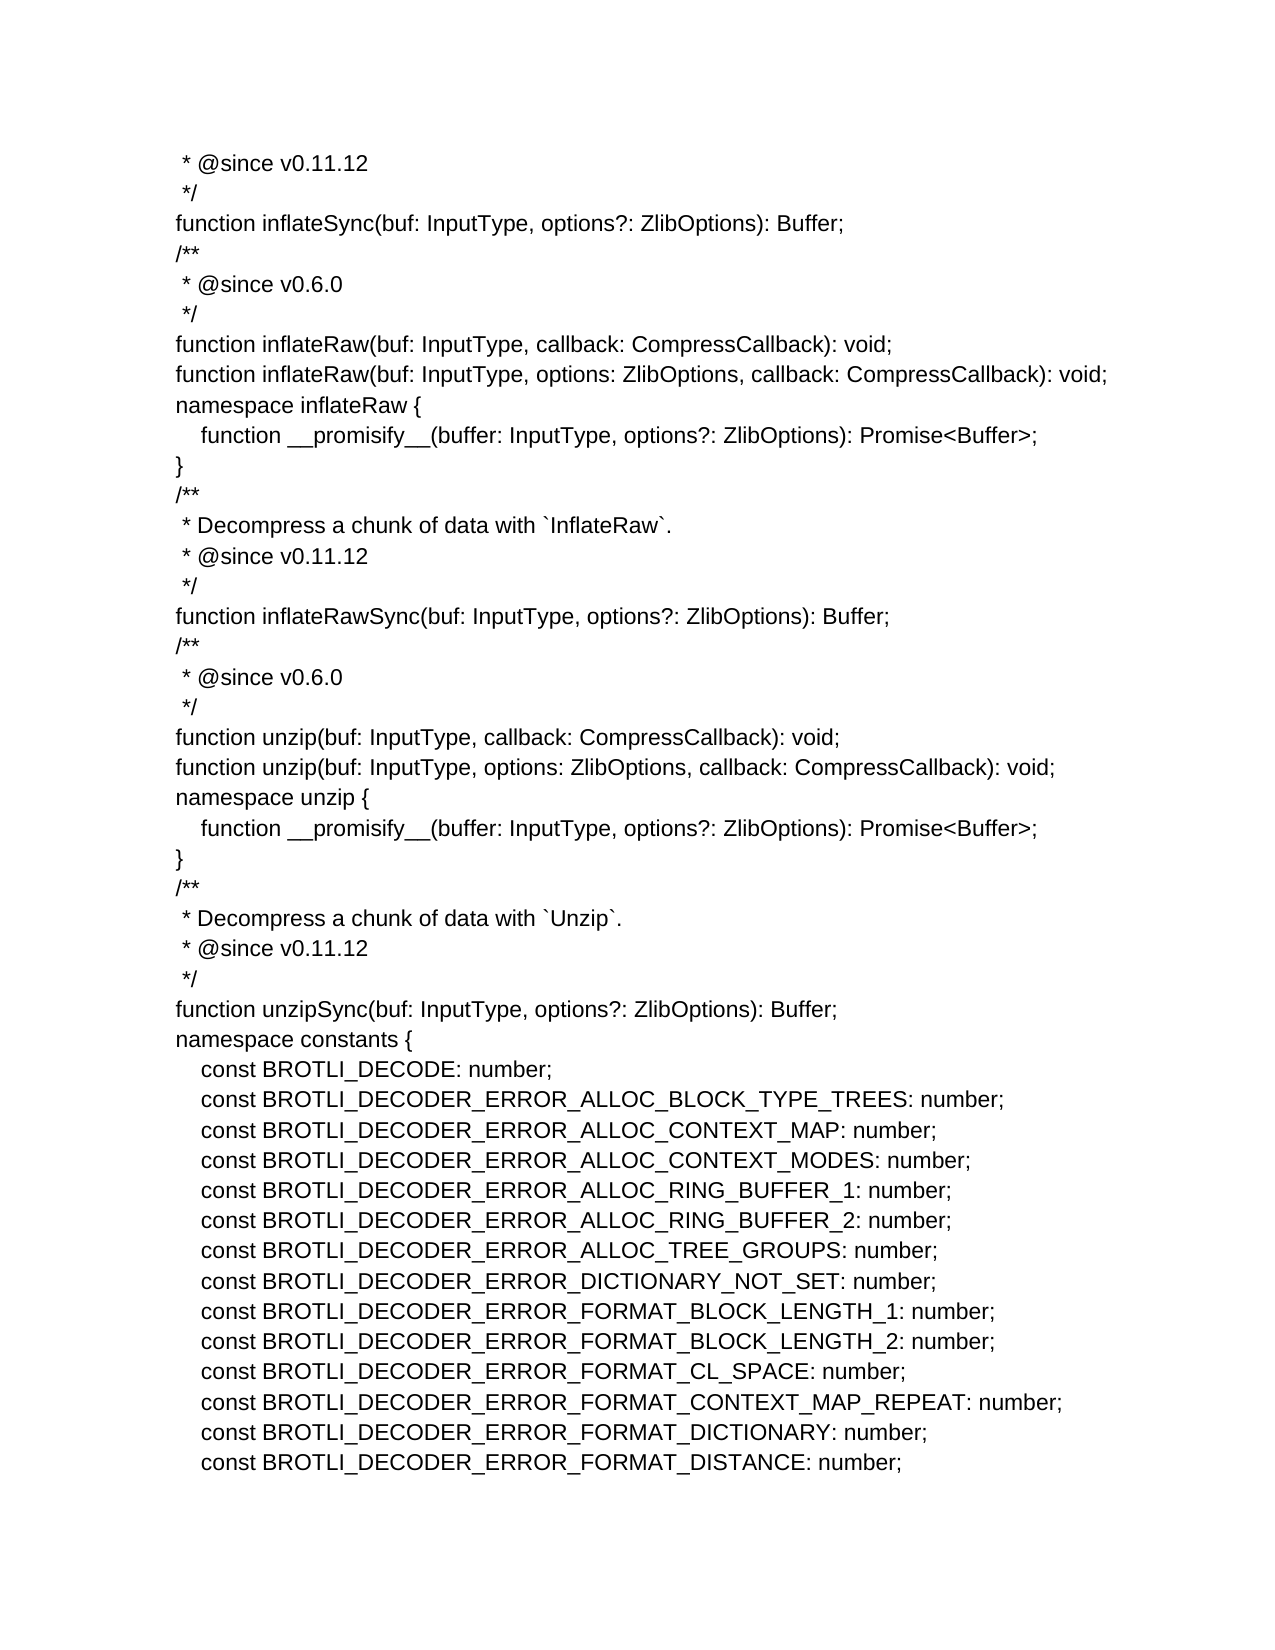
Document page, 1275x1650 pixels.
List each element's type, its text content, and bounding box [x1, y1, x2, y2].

text function inflateRawSync(buf: InputType, options?: ZlibOptions): Buffer; [150, 603, 1125, 629]
text function __promisify__(buffer: InputType, options?: ZlibOptions): Promise<Buffer>; [150, 422, 1125, 448]
text const BROTLI_DECODER_ERROR_ALLOC_TREE_GROUPS: number; [150, 1237, 1125, 1264]
text function __promisify__(buffer: InputType, options?: ZlibOptions): Promise<Buffer>; [150, 814, 1125, 841]
text function unzipSync(buf: InputType, options?: ZlibOptions): Buffer; [150, 996, 1125, 1022]
text */ [150, 573, 1125, 599]
text const BROTLI_DECODER_ERROR_FORMAT_BLOCK_LENGTH_1: number; [150, 1298, 1125, 1324]
text * @since v0.11.12 [150, 543, 1125, 569]
text const BROTLI_DECODER_ERROR_ALLOC_RING_BUFFER_2: number; [150, 1207, 1125, 1234]
text * Decompress a chunk of data with `Unzip`. [150, 905, 1125, 932]
text const BROTLI_DECODER_ERROR_ALLOC_CONTEXT_MODES: number; [150, 1147, 1125, 1173]
text function inflateRaw(buf: InputType, callback: CompressCallback): void; [150, 331, 1125, 358]
text const BROTLI_DECODER_ERROR_FORMAT_DISTANCE: number; [150, 1449, 1125, 1475]
text const BROTLI_DECODER_ERROR_ALLOC_CONTEXT_MAP: number; [150, 1117, 1125, 1143]
text * @since v0.6.0 [150, 271, 1125, 297]
text */ [150, 694, 1125, 720]
text /** [150, 633, 1125, 660]
text const BROTLI_DECODER_ERROR_ALLOC_BLOCK_TYPE_TREES: number; [150, 1086, 1125, 1113]
text function inflateRaw(buf: InputType, options: ZlibOptions, callback: CompressCallback): void; [150, 361, 1125, 388]
text * @since v0.11.12 [150, 935, 1125, 962]
text const BROTLI_DECODER_ERROR_DICTIONARY_NOT_SET: number; [150, 1268, 1125, 1294]
text * Decompress a chunk of data with `InflateRaw`. [150, 512, 1125, 539]
text /** [150, 875, 1125, 901]
text /** [150, 241, 1125, 267]
text */ [150, 180, 1125, 207]
text namespace inflateRaw { [150, 392, 1125, 418]
text /** [150, 482, 1125, 509]
text function unzip(buf: InputType, options: ZlibOptions, callback: CompressCallback): void; [150, 754, 1125, 781]
text const BROTLI_DECODER_ERROR_FORMAT_CL_SPACE: number; [150, 1358, 1125, 1385]
text namespace unzip { [150, 784, 1125, 811]
text const BROTLI_DECODER_ERROR_FORMAT_DICTIONARY: number; [150, 1419, 1125, 1445]
text const BROTLI_DECODER_ERROR_FORMAT_CONTEXT_MAP_REPEAT: number; [150, 1388, 1125, 1415]
text const BROTLI_DECODER_ERROR_FORMAT_BLOCK_LENGTH_2: number; [150, 1328, 1125, 1354]
text */ [150, 301, 1125, 327]
text } [150, 845, 1125, 871]
text */ [150, 966, 1125, 992]
text function inflateSync(buf: InputType, options?: ZlibOptions): Buffer; [150, 210, 1125, 237]
text * @since v0.6.0 [150, 663, 1125, 690]
text * @since v0.11.12 [150, 150, 1125, 176]
text function unzip(buf: InputType, callback: CompressCallback): void; [150, 724, 1125, 750]
text const BROTLI_DECODE: number; [150, 1056, 1125, 1083]
text namespace constants { [150, 1026, 1125, 1052]
text const BROTLI_DECODER_ERROR_ALLOC_RING_BUFFER_1: number; [150, 1177, 1125, 1203]
text } [150, 452, 1125, 478]
